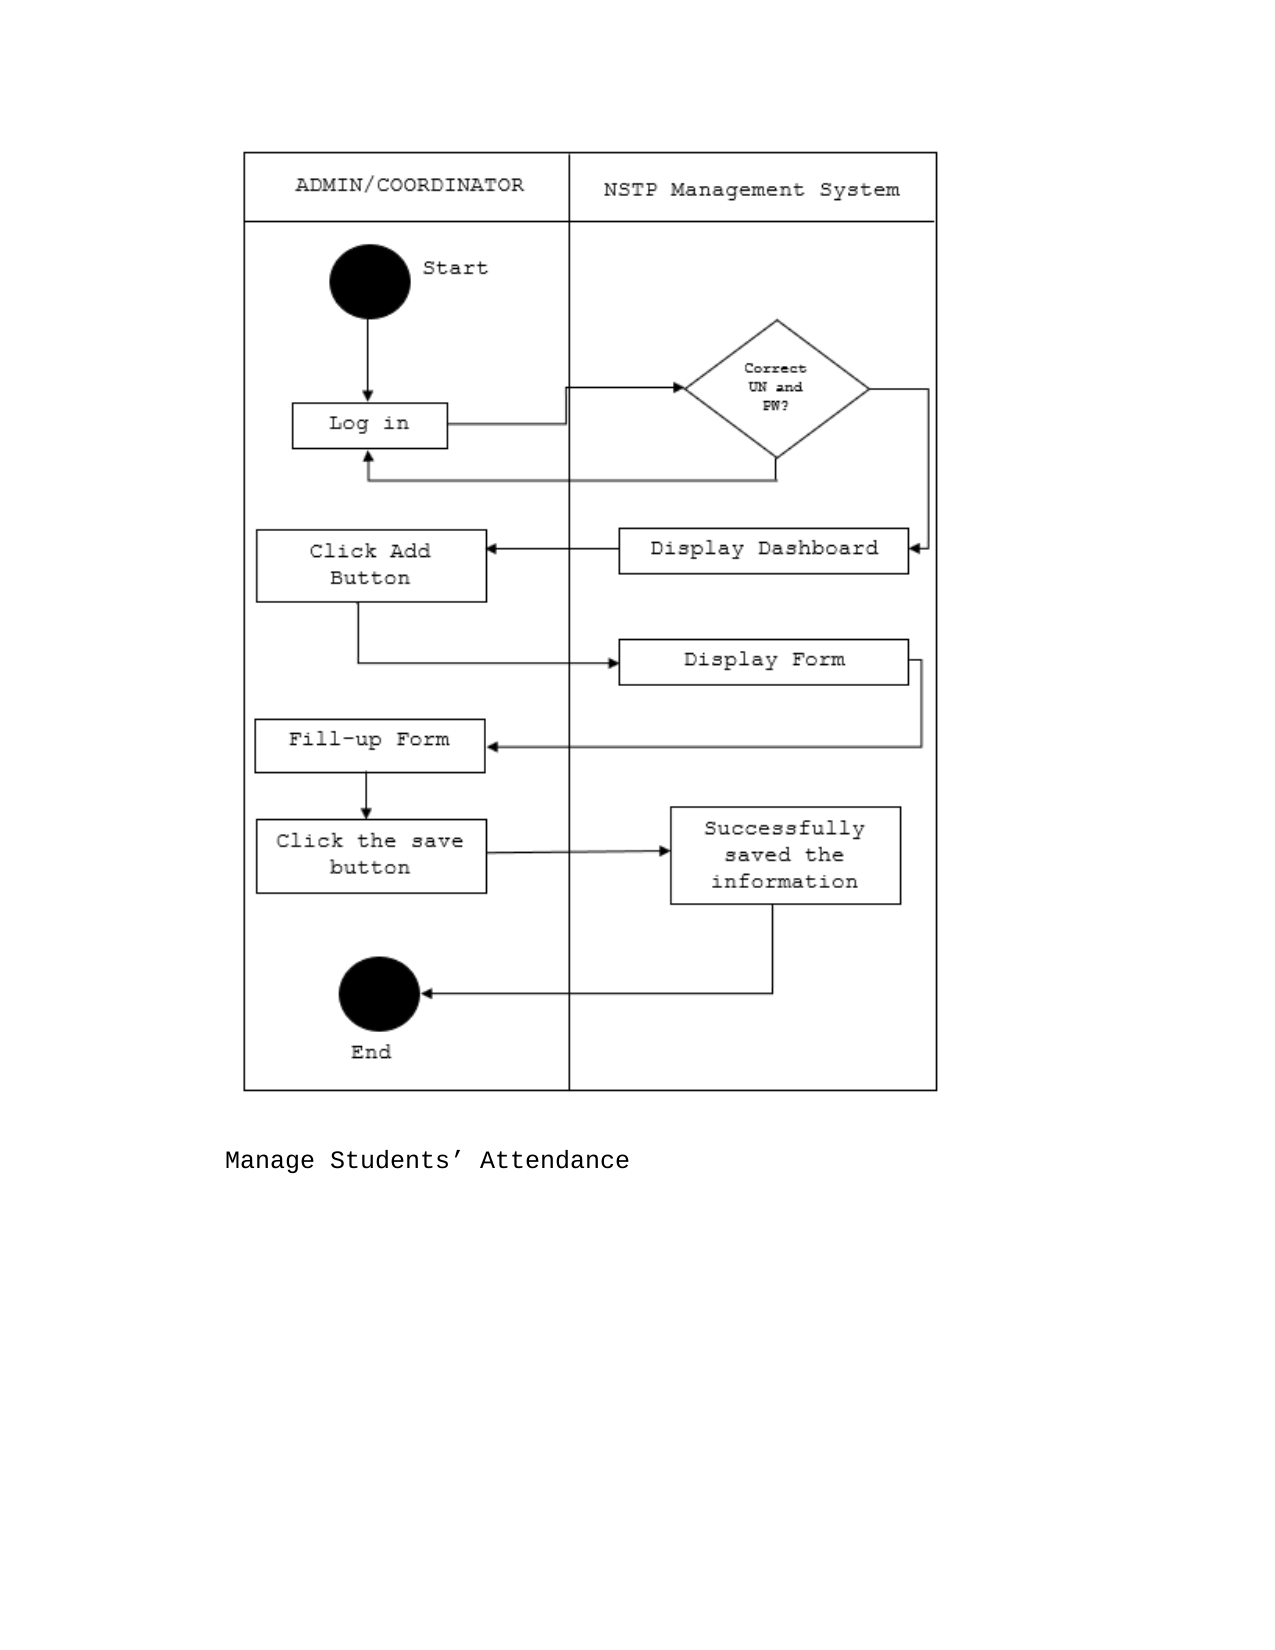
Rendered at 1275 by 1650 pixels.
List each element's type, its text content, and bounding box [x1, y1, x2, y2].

picture [225, 150, 947, 1104]
text Manage Students’ Attendance [225, 1148, 1125, 1176]
